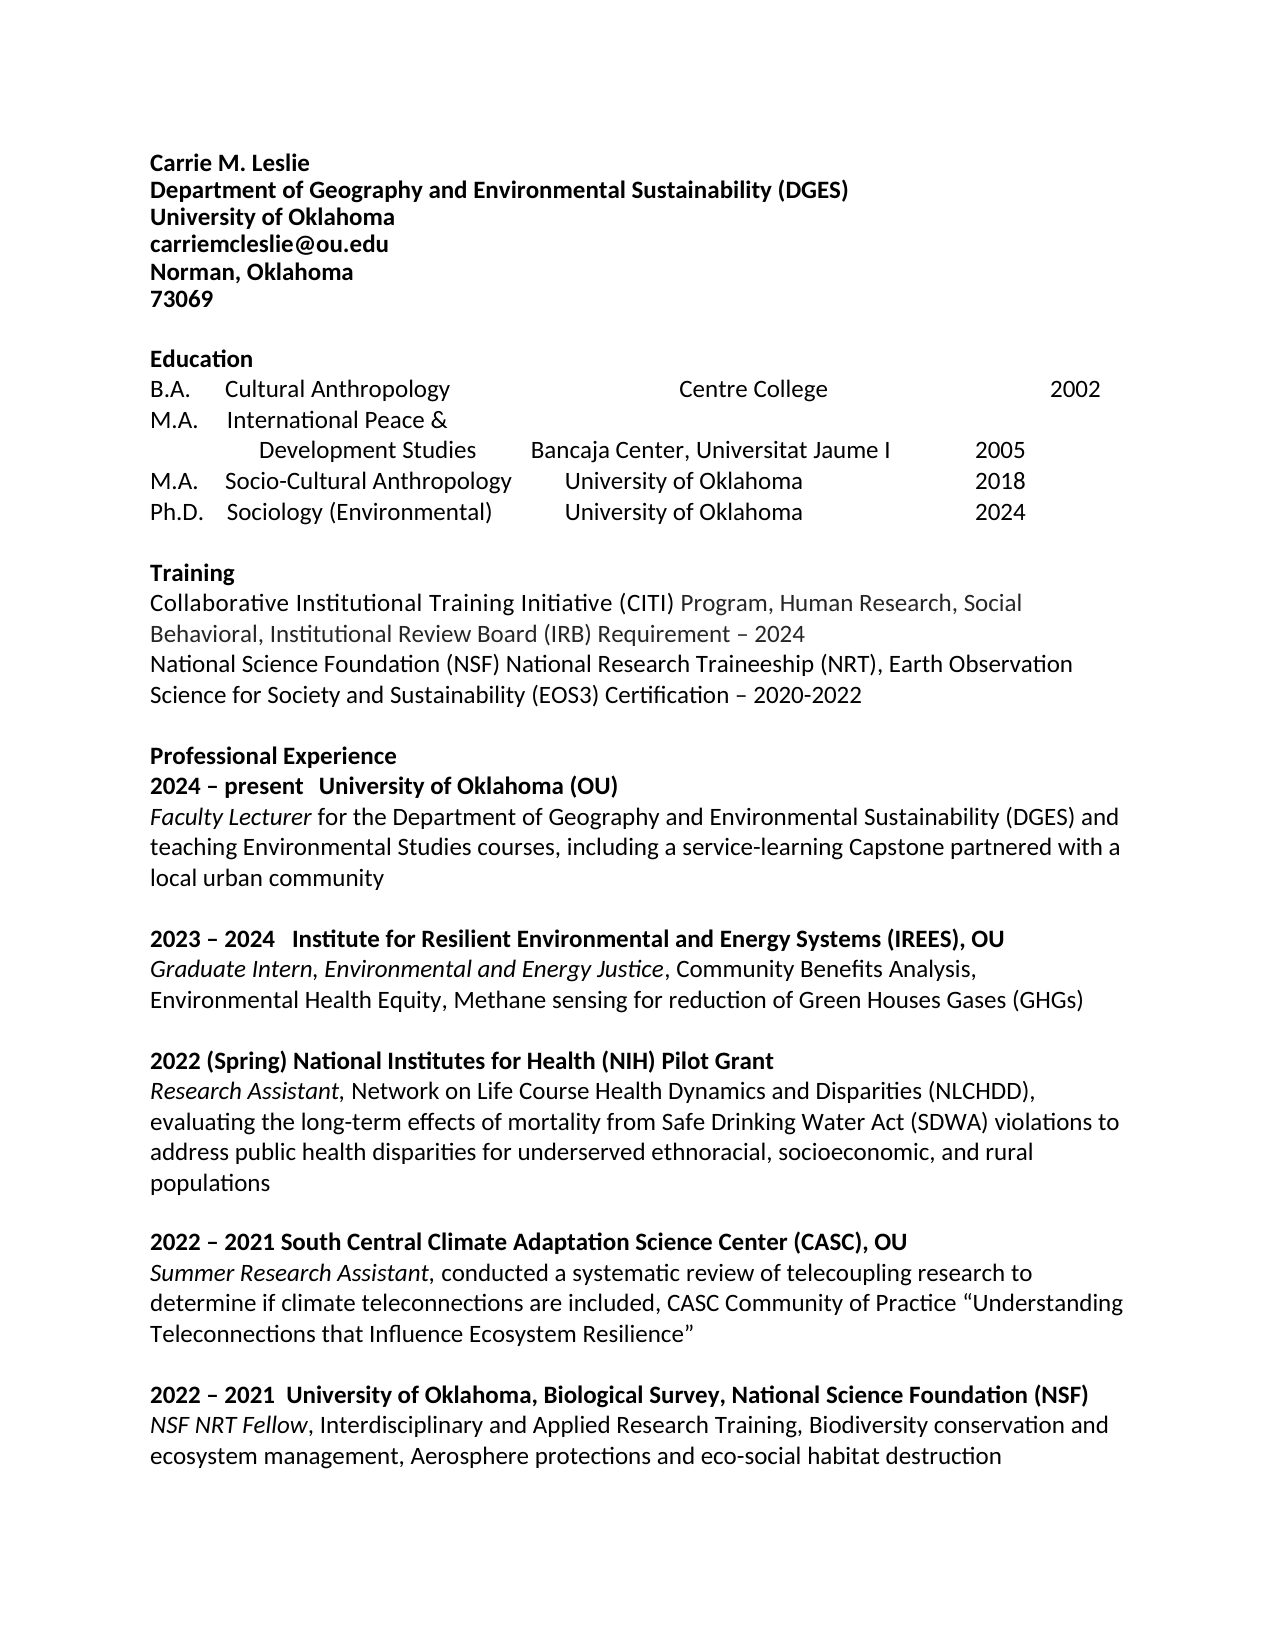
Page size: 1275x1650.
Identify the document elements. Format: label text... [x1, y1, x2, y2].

text Summer Research Assistant, conducted a systematic review of telecoupling research to determine if climate teleconnections are included, CASC Community of Practice “Understanding Teleconnections that Influence Ecosystem Resilience” [150, 1257, 1125, 1348]
text Graduate Intern, Environmental and Energy Justice, Community Benefits Analysis, Environmental Health Equity, Methane sensing for reduction of Green Houses Gases (GHGs) [150, 953, 1125, 1014]
title University of Oklahoma [150, 204, 1125, 231]
text NSF NRT Fellow, Interdisciplinary and Applied Research Training, Biodiversity conservation and ecosystem management, Aerosphere protections and eco-social habitat destruction [150, 1409, 1125, 1471]
text 2024 – present University of Oklahoma (OU) [150, 770, 1125, 801]
text Ph.D. Sociology (Environmental) University of Oklahoma 2024 [150, 496, 1125, 526]
title Norman, Oklahoma [150, 258, 1125, 285]
text Faculty Lecturer for the Department of Geography and Environmental Sustainability (DGES) and teaching Environmental Studies courses, including a service-learning Capstone partnered with a local urban community [150, 801, 1125, 892]
text B.A. Cultural Anthropology Centre College 2002 [150, 373, 1125, 404]
text M.A. International Peace & [150, 404, 1125, 434]
title Department of Geography and Environmental Sustainability (DGES) [150, 177, 1125, 204]
text Professional Experience [150, 740, 1125, 770]
title Carrie M. Leslie [150, 150, 1125, 177]
text Education [150, 343, 1125, 373]
text Collaborative Institutional Training Initiative (CITI) Program, Human Research, Social Behavioral, Institutional Review Board (IRB) Requirement – 2024 [150, 587, 1125, 648]
text 2022 (Spring) National Institutes for Health (NIH) Pilot Grant [150, 1045, 1125, 1076]
text Training [150, 557, 1125, 587]
text M.A. Socio-Cultural Anthropology University of Oklahoma 2018 [150, 465, 1125, 496]
text 2022 – 2021 University of Oklahoma, Biological Survey, National Science Foundation (NSF) [150, 1379, 1125, 1409]
title 73069 [150, 285, 1125, 312]
text Development Studies Bancaja Center, Universitat Jaume I 2005 [225, 434, 1125, 465]
text Research Assistant, Network on Life Course Health Dynamics and Disparities (NLCHDD), evaluating the long-term effects of mortality from Safe Drinking Water Act (SDWA) violations to address public health disparities for underserved ethnoracial, socioeconomic, and rural populations [150, 1076, 1125, 1198]
text 2023 – 2024 Institute for Resilient Environmental and Energy Systems (IREES), OU [150, 923, 1125, 953]
title carriemcleslie@ou.edu [150, 231, 1125, 258]
text 2022 – 2021 South Central Climate Adaptation Science Center (CASC), OU [150, 1226, 1125, 1257]
text National Science Foundation (NSF) National Research Traineeship (NRT), Earth Observation Science for Society and Sustainability (EOS3) Certification – 2020-2022 [150, 648, 1125, 709]
